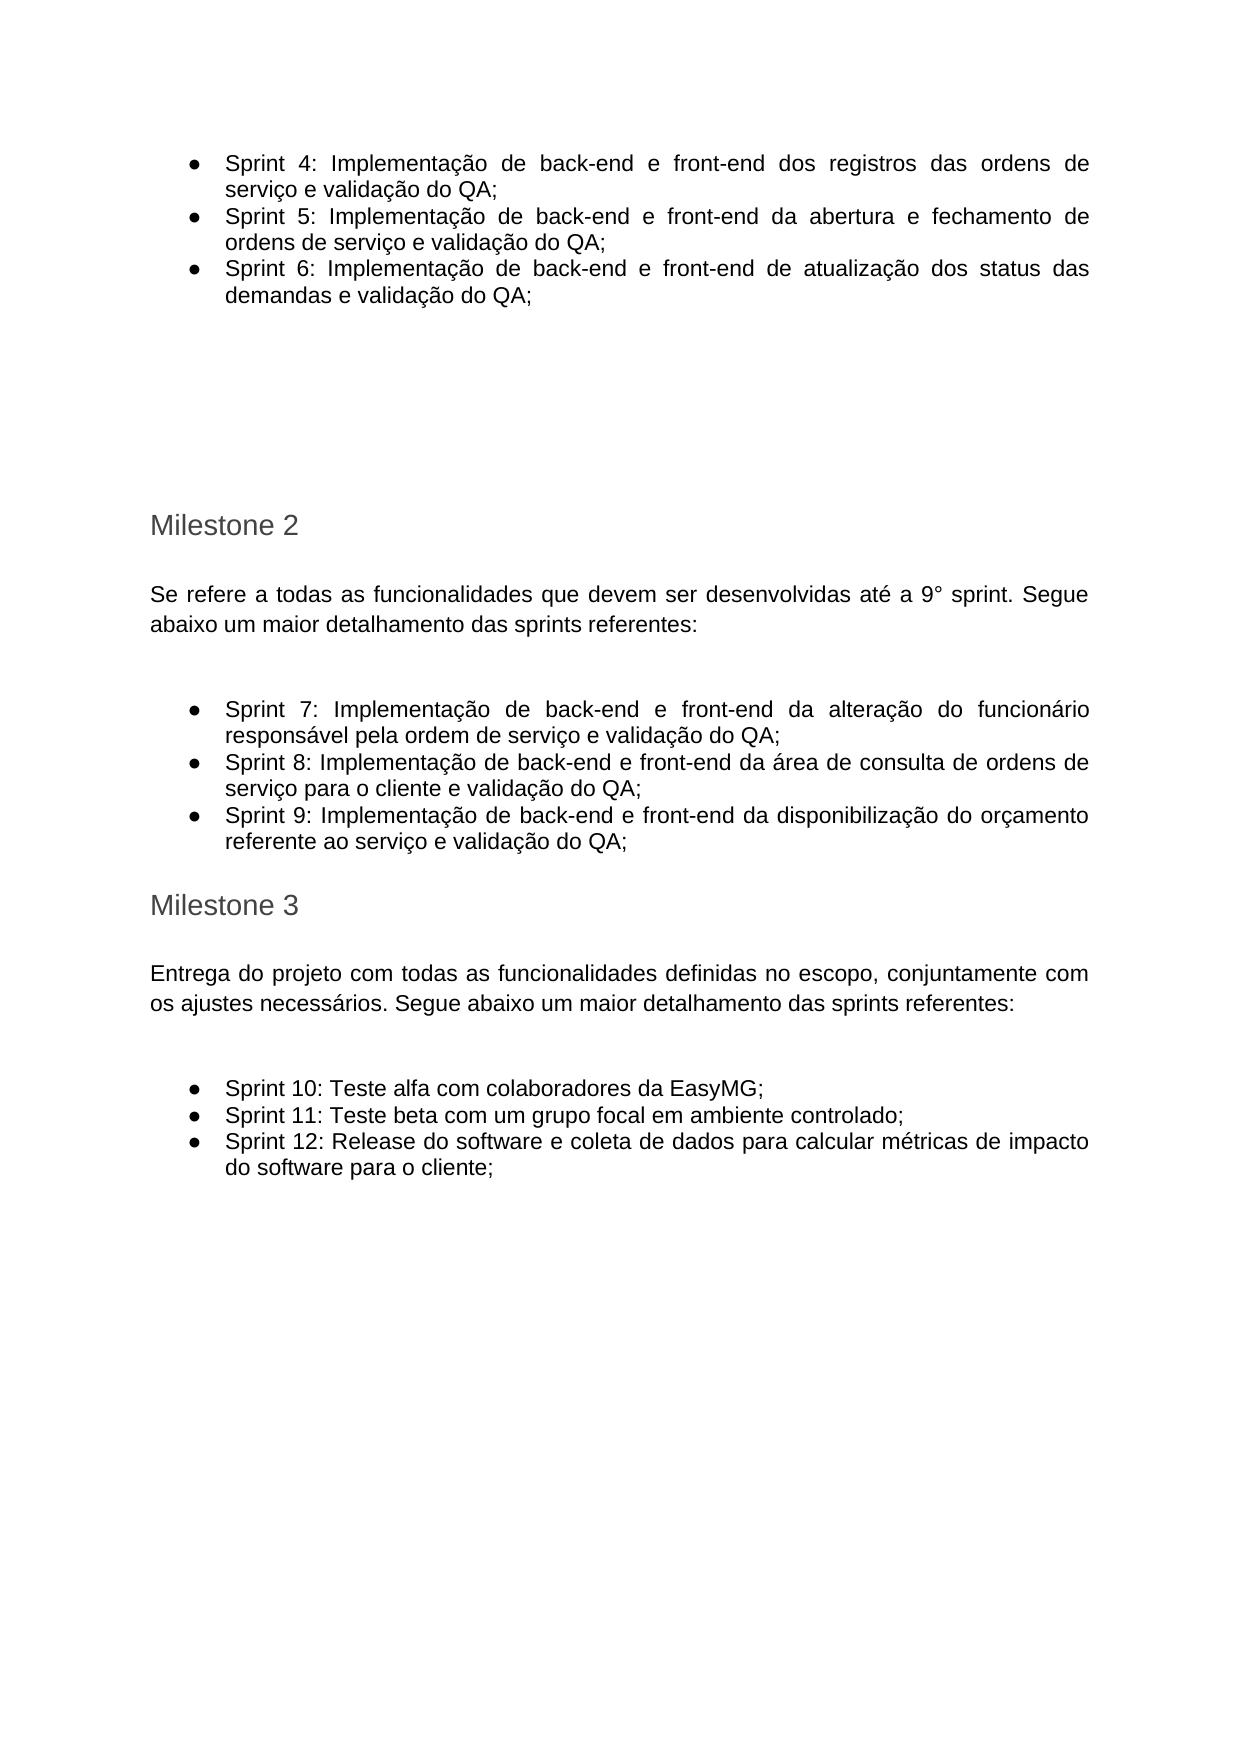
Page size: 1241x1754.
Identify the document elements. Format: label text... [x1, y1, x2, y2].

list Sprint 5: Implementação de back-end e front-end da abertura e fechamento de ordens de serviço e validação do QA; [187, 203, 1090, 255]
list Sprint 8: Implementação de back-end e front-end da área de consulta de ordens de serviço para o cliente e validação do QA; [187, 749, 1090, 802]
list Sprint 7: Implementação de back-end e front-end da alteração do funcionário responsável pela ordem de serviço e validação do QA; [187, 696, 1090, 749]
list Sprint 11: Teste beta com um grupo focal em ambiente controlado; [187, 1102, 1090, 1128]
list Sprint 6: Implementação de back-end e front-end de atualização dos status das demandas e validação do QA; [187, 255, 1090, 308]
text Se refere a todas as funcionalidades que devem ser desenvolvidas até a 9° sprint. Segue abaixo um maior detalhamento das sprints referentes: [150, 581, 1090, 637]
subtitle Milestone 3 [150, 888, 1090, 921]
list Sprint 4: Implementação de back-end e front-end dos registros das ordens de serviço e validação do QA; [187, 150, 1090, 203]
list Sprint 12: Release do software e coleta de dados para calcular métricas de impacto do software para o cliente; [187, 1128, 1090, 1181]
subtitle Milestone 2 [150, 508, 1090, 542]
list Sprint 9: Implementação de back-end e front-end da disponibilização do orçamento referente ao serviço e validação do QA; [187, 802, 1090, 854]
list Sprint 10: Teste alfa com colaboradores da EasyMG; [187, 1075, 1090, 1102]
text Entrega do projeto com todas as funcionalidades definidas no escopo, conjuntamente com os ajustes necessários. Segue abaixo um maior detalhamento das sprints referentes: [150, 960, 1090, 1016]
